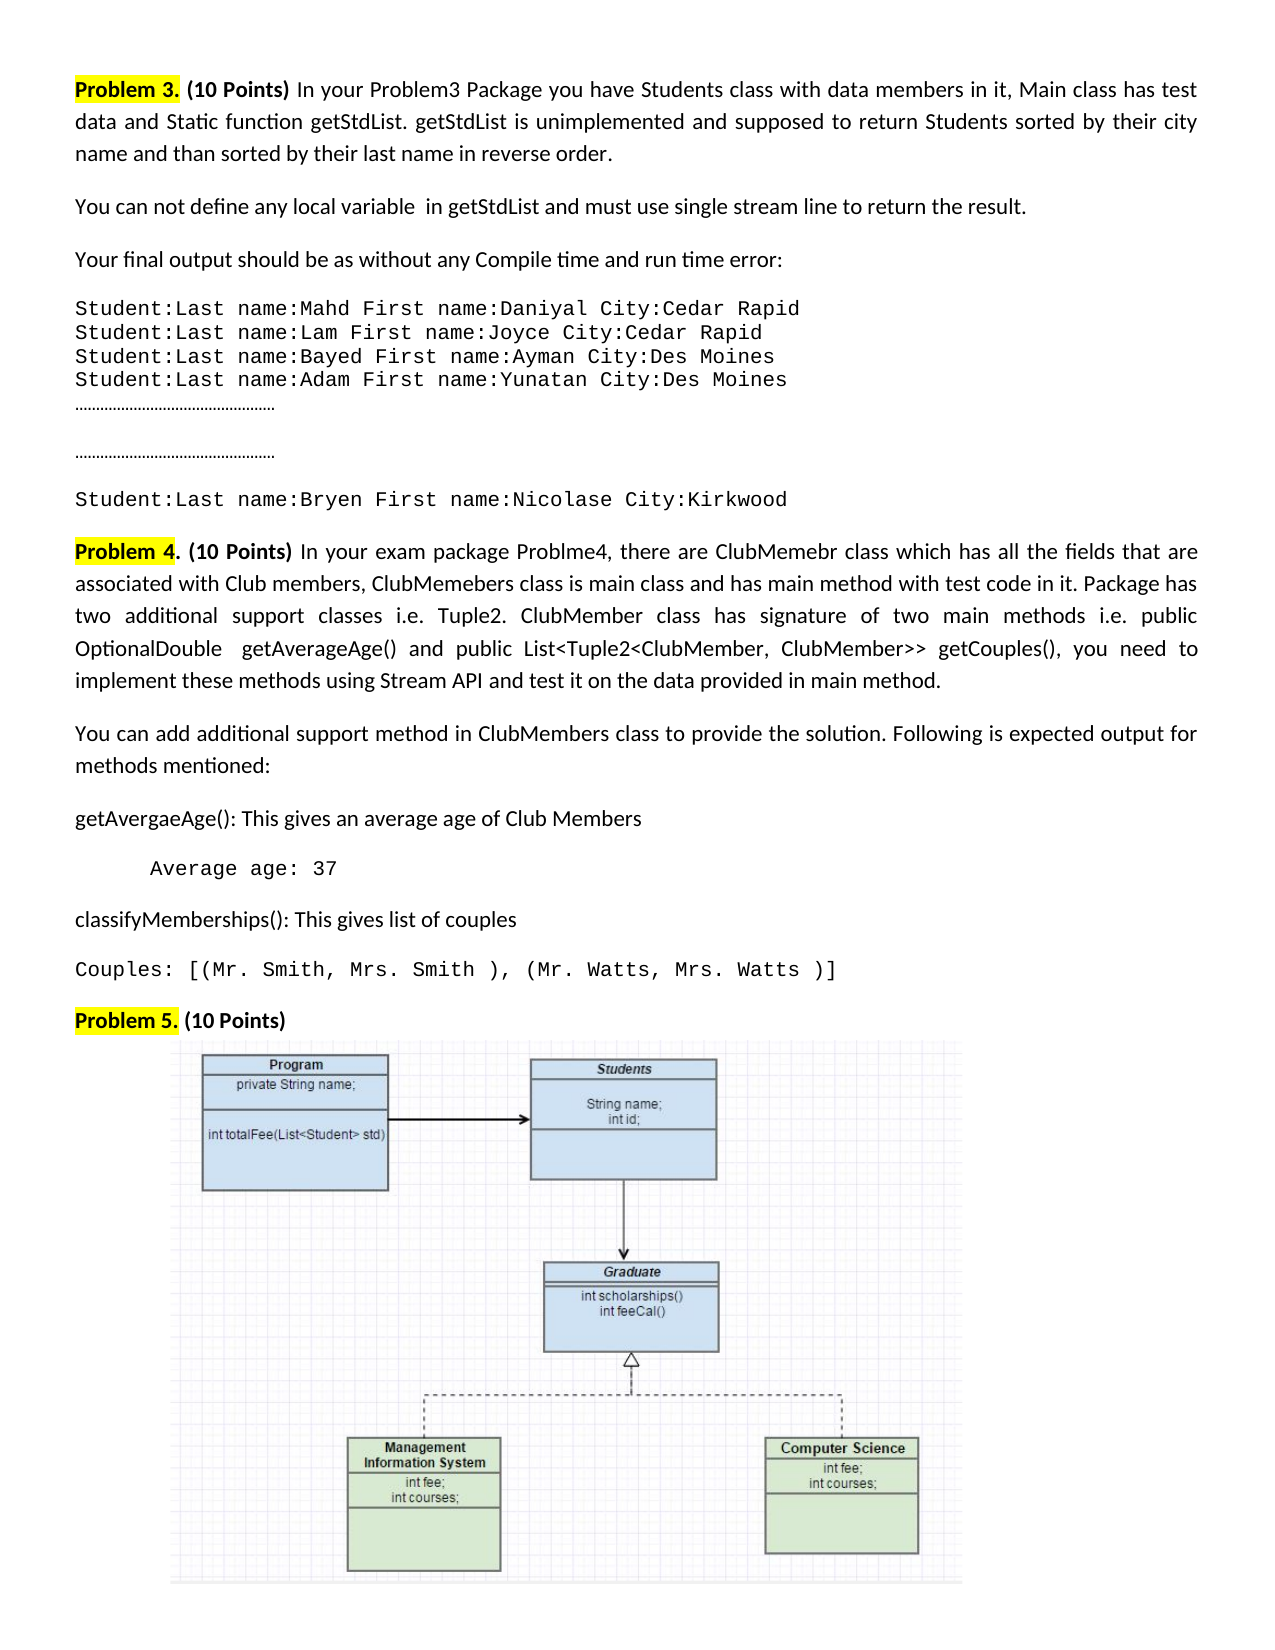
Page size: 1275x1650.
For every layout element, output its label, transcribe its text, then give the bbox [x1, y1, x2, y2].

text Student:Last name:Bayed First name:Ayman City:Des Moines [75, 346, 1200, 369]
text Student:Last name:Adam First name:Yunatan City:Des Moines [75, 369, 1200, 393]
text Average age: 37 [75, 858, 1200, 881]
text ………………………………………… [75, 441, 1200, 465]
text Problem 3. (10 Points) In your Problem3 Package you have Students class with data members in it, Main class has test data and Static function getStdList. getStdList is unimplemented and supposed to return Students sorted by their city name and than sorted by their last name in reverse order. [75, 75, 1200, 167]
text You can add additional support method in ClubMembers class to provide the solution. Following is expected output for methods mentioned: [75, 719, 1200, 779]
text Student:Last name:Mahd First name:Daniyal City:Cedar Rapid [75, 298, 1200, 322]
text getAvergaeAge(): This gives an average age of Club Members [75, 804, 1200, 833]
picture [170, 1040, 963, 1584]
text ………………………………………… [75, 393, 1200, 417]
text You can not define any local variable in getStdList and must use single stream line to return the result. [75, 192, 1200, 220]
text Couples: [(Mr. Smith, Mrs. Smith ), (Mr. Watts, Mrs. Watts )] [75, 959, 1200, 982]
text Student:Last name:Bryen First name:Nicolase City:Kirkwood [75, 489, 1200, 513]
text Problem 5. (10 Points) [179, 1007, 1200, 1035]
text Your final output should be as without any Compile time and run time error: [75, 245, 1200, 273]
text Problem 4. (10 Points) In your exam package Problme4, there are ClubMemebr class which has all the fields that are associated with Club members, ClubMemebers class is main class and has main method with test code in it. Package has two additional support classes i.e. Tuple2. ClubMember class has signature of two main methods i.e. public OptionalDouble getAverageAge() and public List<Tuple2<ClubMember, ClubMember>> getCouples(), you need to implement these methods using Stream API and test it on the data provided in main method. [75, 537, 1200, 694]
text Student:Last name:Lam First name:Joyce City:Cedar Rapid [75, 322, 1200, 346]
text classifyMemberships(): This gives list of couples [75, 906, 1200, 934]
